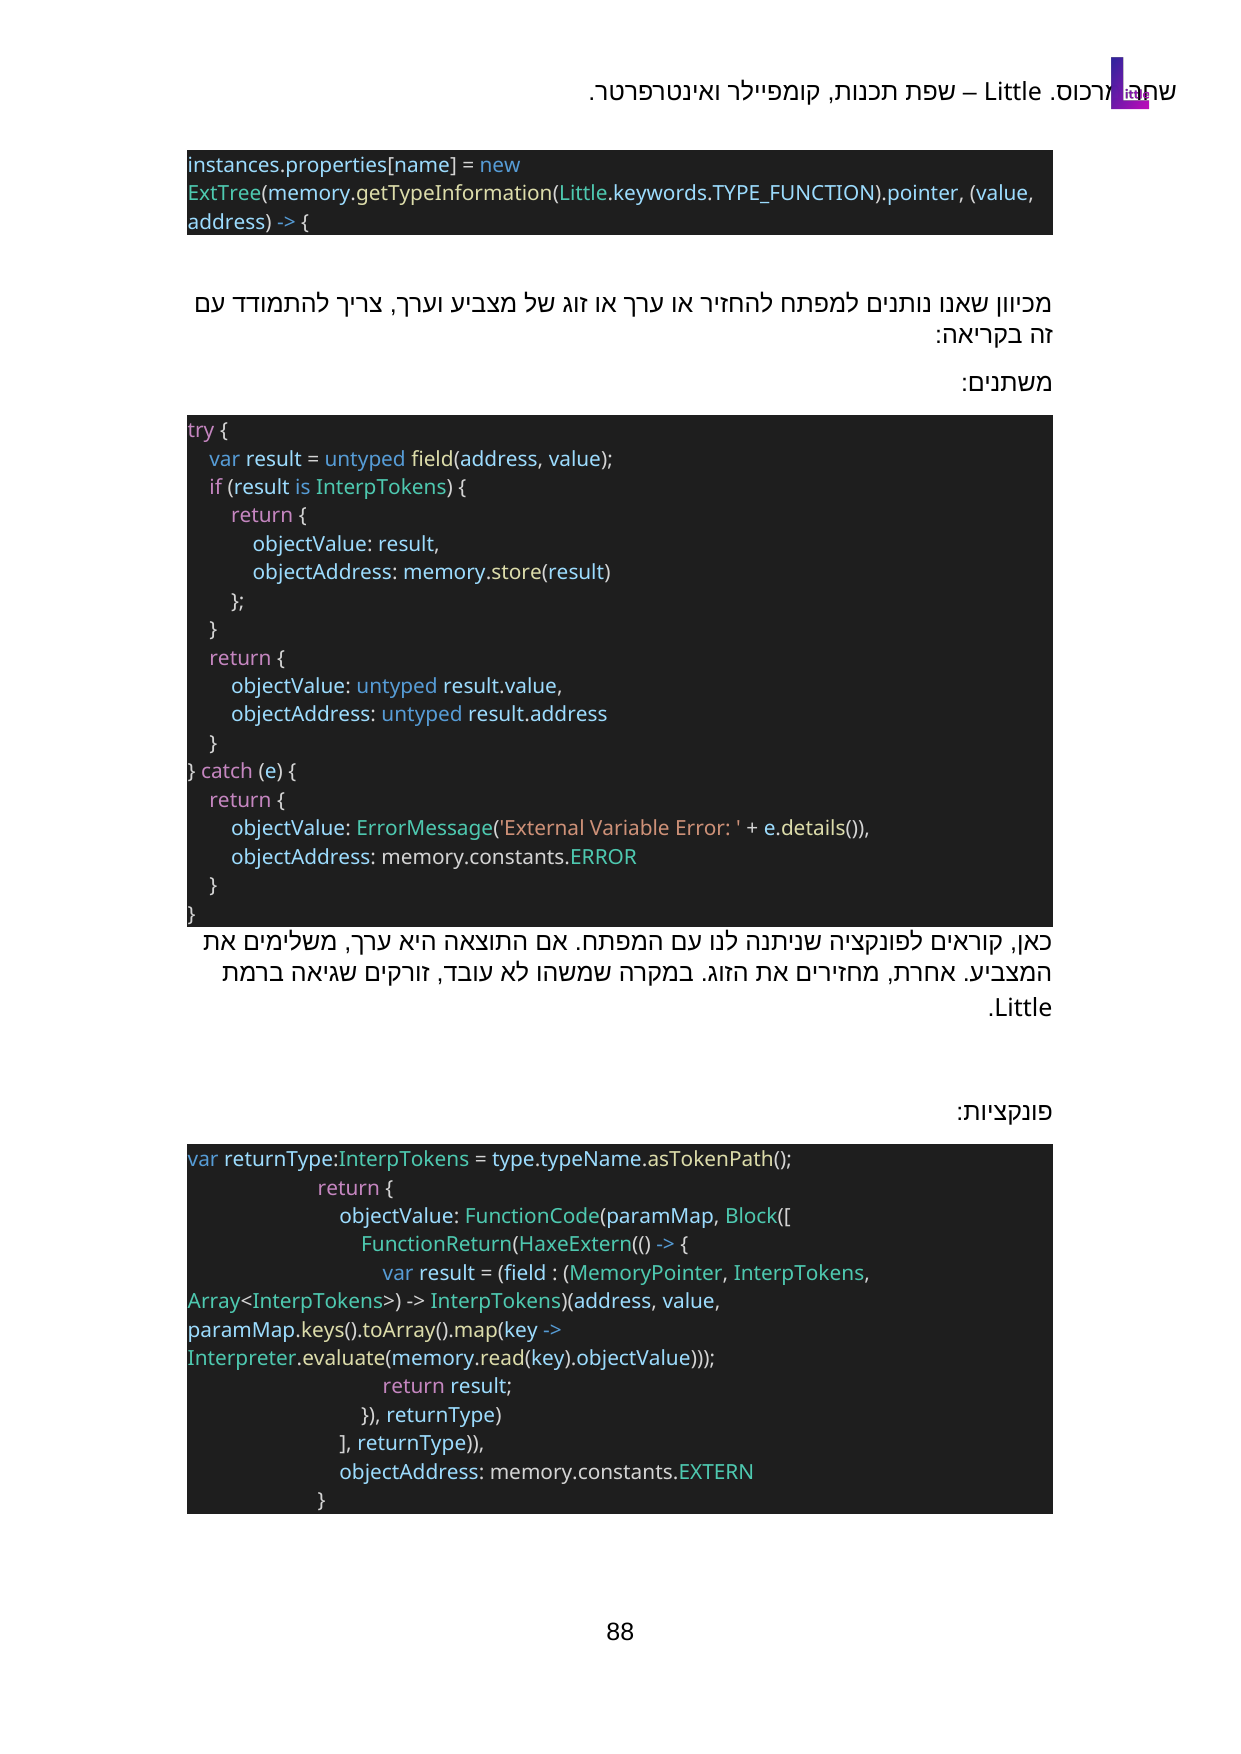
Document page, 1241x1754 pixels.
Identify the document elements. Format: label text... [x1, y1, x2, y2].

text return { [187, 501, 1053, 529]
text } [187, 728, 1053, 756]
text var returnType:InterpTokens = type.typeName.asTokenPath(); [187, 1144, 1053, 1173]
text objectAddress: untyped result.address [187, 699, 1053, 728]
text } [187, 899, 1053, 927]
text }), returnType) [187, 1400, 1053, 1428]
text try { [187, 415, 1053, 444]
text instances.properties[name] = new ExtTree(memory.getTypeInformation(Little.keywords.TYPE_FUNCTION).pointer, (value, address) -> { [187, 150, 1053, 235]
picture [1108, 56, 1149, 110]
text return { [187, 643, 1053, 671]
text objectValue: result, [187, 529, 1053, 557]
text if (result is InterpTokens) { [187, 472, 1053, 501]
text var result = untyped field(address, value); [187, 444, 1053, 472]
text objectValue: ErrorMessage('External Variable Error: ' + e.details()), [187, 813, 1053, 842]
text } catch (e) { [187, 756, 1053, 785]
text כאן, קוראים לפונקציה שניתנה לנו עם המפתח. אם התוצאה היא ערך, משלימים את המצביע. אחרת, מחזירים את הזוג. במקרה שמשהו לא עובד, זורקים שגיאה ברמת Little. [187, 927, 1053, 1024]
text } [187, 1485, 1053, 1514]
text } [187, 614, 1053, 643]
text objectAddress: memory.constants.EXTERN [187, 1457, 1053, 1485]
text מכיוון שאנו נותנים למפתח להחזיר או ערך או זוג של מצביע וערך, צריך להתמודד עם זה בקריאה: [187, 289, 1053, 348]
text } [187, 870, 1053, 899]
text פונקציות: [187, 1096, 1053, 1125]
text var result = (field : (MemoryPointer, InterpTokens, Array<InterpTokens>) -> InterpTokens)(address, value, paramMap.keys().toArray().map(key -> Interpreter.evaluate(memory.read(key).objectValue))); [187, 1258, 1053, 1372]
text משתנים: [187, 367, 1053, 396]
text return result; [187, 1372, 1053, 1400]
text }; [187, 586, 1053, 614]
text objectValue: FunctionCode(paramMap, Block([ [187, 1201, 1053, 1229]
text objectAddress: memory.store(result) [187, 557, 1053, 586]
text return { [187, 1173, 1053, 1201]
text FunctionReturn(HaxeExtern(() -> { [187, 1229, 1053, 1258]
text objectAddress: memory.constants.ERROR [187, 842, 1053, 870]
text return { [187, 785, 1053, 813]
text objectValue: untyped result.value, [187, 671, 1053, 699]
text ], returnType)), [187, 1428, 1053, 1457]
